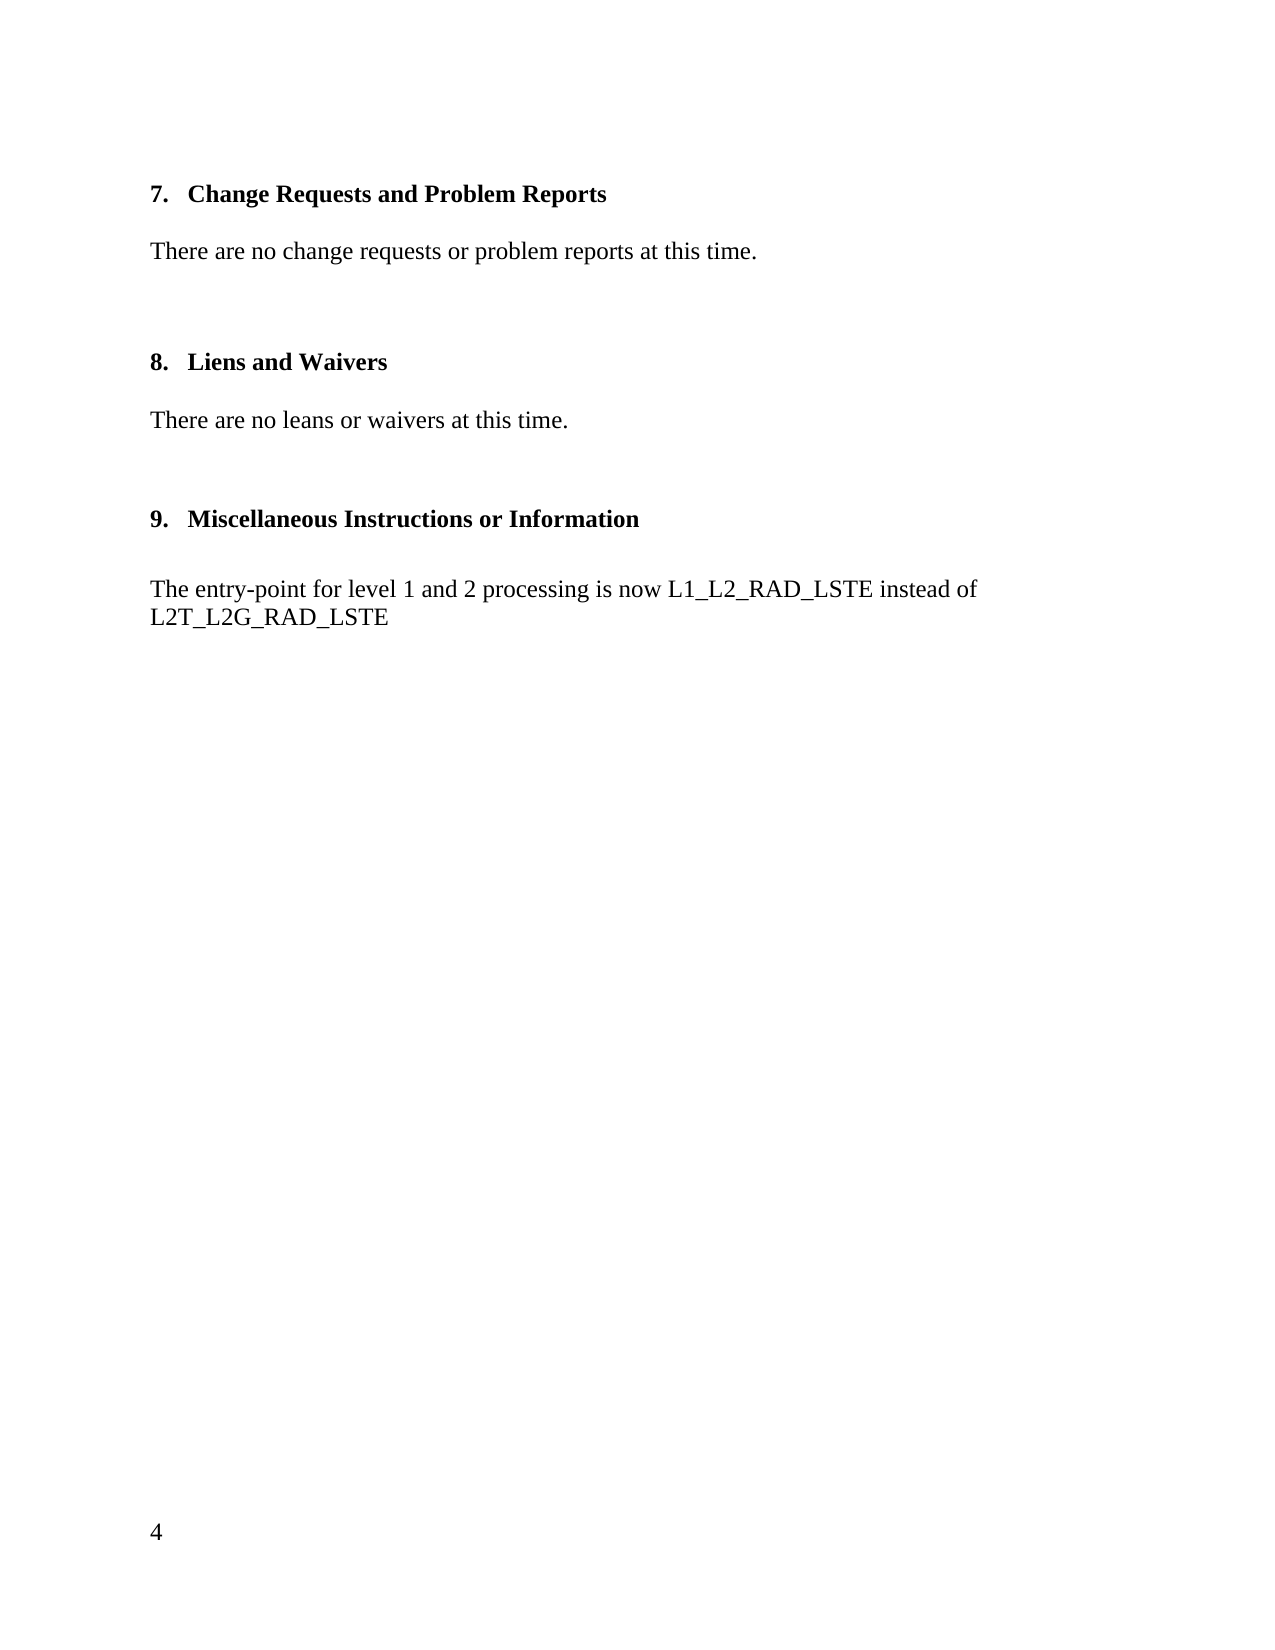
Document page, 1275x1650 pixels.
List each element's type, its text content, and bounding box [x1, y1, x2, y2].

list Miscellaneous Instructions or Information [150, 504, 1125, 532]
list Change Requests and Problem Reports [150, 179, 1125, 207]
text There are no change requests or problem reports at this time. [150, 236, 1125, 265]
list Liens and Waivers [150, 347, 1125, 376]
text The entry-point for level 1 and 2 processing is now L1_L2_RAD_LSTE instead of L2T_L2G_RAD_LSTE [150, 574, 1125, 631]
text There are no leans or waivers at this time. [150, 405, 1125, 434]
